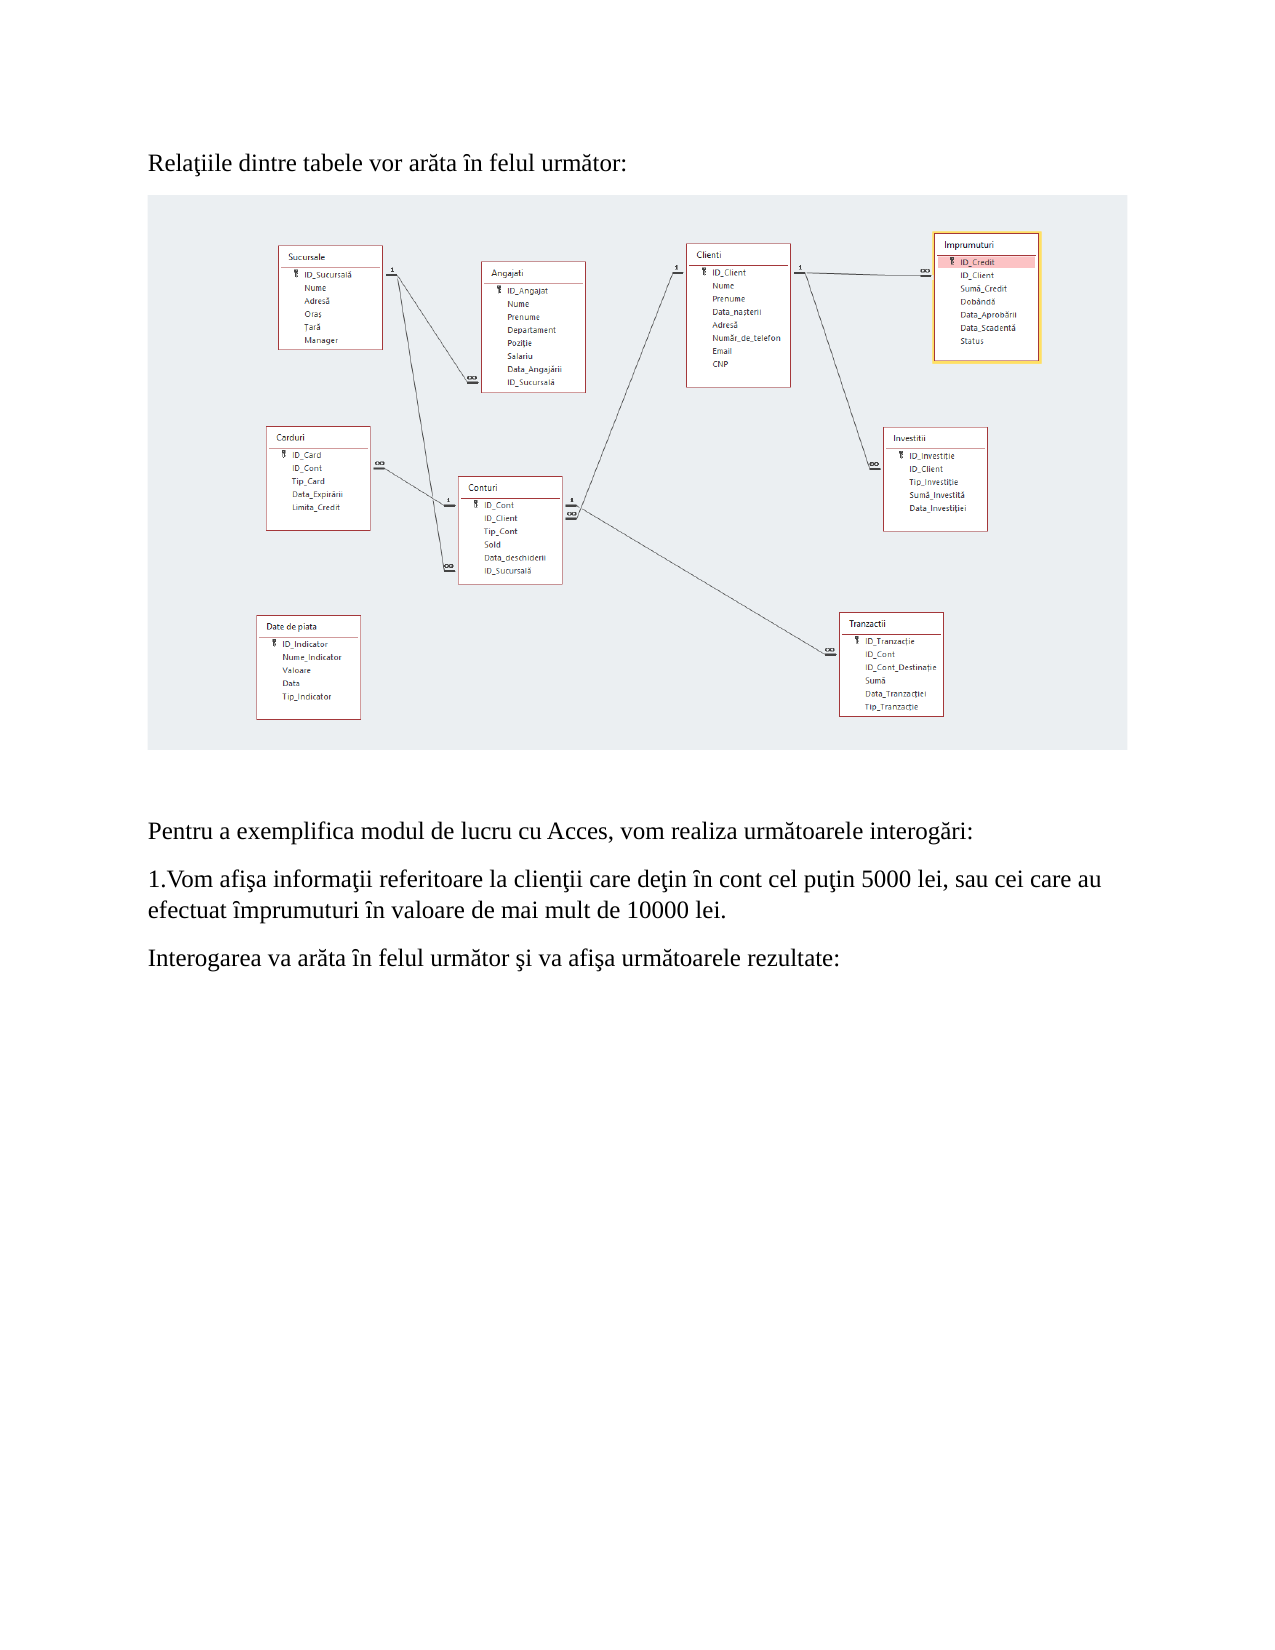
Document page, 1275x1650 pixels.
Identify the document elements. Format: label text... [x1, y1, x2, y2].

text Relaţiile dintre tabele vor arăta ȋn felul următor: [148, 148, 1127, 176]
text Pentru a exemplifica modul de lucru cu Acces, vom realiza următoarele interogări: [148, 816, 1127, 845]
text Interogarea va arăta ȋn felul următor şi va afişa următoarele rezultate: [148, 943, 1127, 972]
picture [147, 195, 1128, 750]
text 1.Vom afişa informaţii referitoare la clienţii care deţin ȋn cont cel puţin 5000 lei, sau cei care au efectuat ȋmprumuturi ȋn valoare de mai mult de 10000 lei. [148, 864, 1127, 924]
